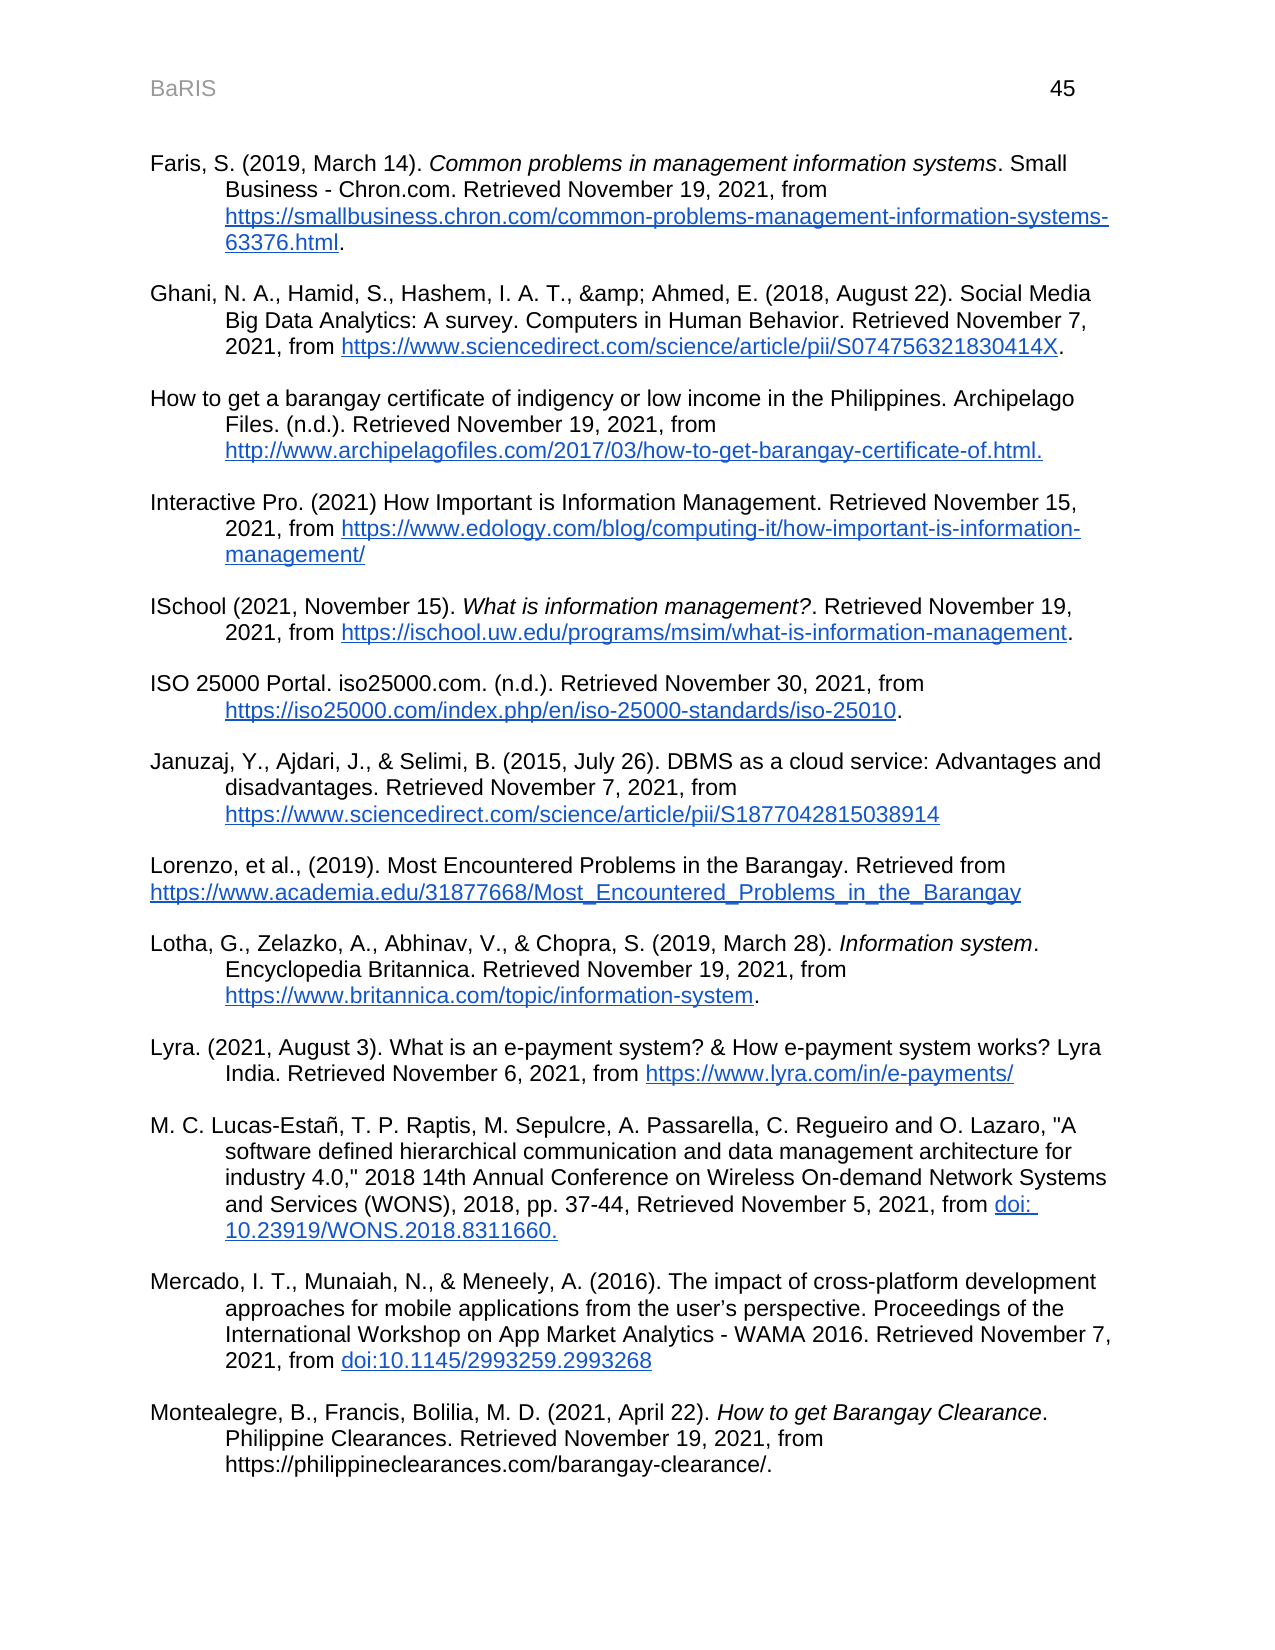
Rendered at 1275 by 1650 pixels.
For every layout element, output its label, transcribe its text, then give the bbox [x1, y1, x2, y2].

text ISchool (2021, November 15). What is information management?. Retrieved November 19, 2021, from https://ischool.uw.edu/programs/msim/what-is-information-management. [150, 593, 1125, 645]
text Lorenzo, et al., (2019). Most Encountered Problems in the Barangay. Retrieved from [150, 852, 1125, 878]
text https://www.academia.edu/31877668/Most_Encountered_Problems_in_the_Barangay [150, 878, 1125, 905]
text Faris, S. (2019, March 14). Common problems in management information systems. Small Business - Chron.com. Retrieved November 19, 2021, from https://smallbusiness.chron.com/common-problems-management-information-systems-63376.html. [150, 150, 1125, 255]
text M. C. Lucas-Estañ, T. P. Raptis, M. Sepulcre, A. Passarella, C. Regueiro and O. Lazaro, "A software defined hierarchical communication and data management architecture for industry 4.0," 2018 14th Annual Conference on Wireless On-demand Network Systems and Services (WONS), 2018, pp. 37-44, Retrieved November 5, 2021, from doi: 10.23919/WONS.2018.8311660. [150, 1112, 1125, 1243]
text How to get a barangay certificate of indigency or low income in the Philippines. Archipelago Files. (n.d.). Retrieved November 19, 2021, from http://www.archipelagofiles.com/2017/03/how-to-get-barangay-certificate-of.html. [150, 384, 1125, 463]
text Mercado, I. T., Munaiah, N., & Meneely, A. (2016). The impact of cross-platform development approaches for mobile applications from the user’s perspective. Proceedings of the International Workshop on App Market Analytics - WAMA 2016. Retrieved November 7, 2021, from doi:10.1145/2993259.2993268 [150, 1268, 1125, 1374]
text Lotha, G., Zelazko, A., Abhinav, V., & Chopra, S. (2019, March 28). Information system. Encyclopedia Britannica. Retrieved November 19, 2021, from https://www.britannica.com/topic/information-system. [150, 930, 1125, 1009]
text Montealegre, B., Francis, Bolilia, M. D. (2021, April 22). How to get Barangay Clearance. Philippine Clearances. Retrieved November 19, 2021, from https://philippineclearances.com/barangay-clearance/. [150, 1399, 1125, 1478]
text Lyra. (2021, August 3). What is an e-payment system? & How e-payment system works? Lyra India. Retrieved November 6, 2021, from https://www.lyra.com/in/e-payments/ [150, 1034, 1125, 1087]
text Ghani, N. A., Hamid, S., Hashem, I. A. T., &amp; Ahmed, E. (2018, August 22). Social Media Big Data Analytics: A survey. Computers in Human Behavior. Retrieved November 7, 2021, from https://www.sciencedirect.com/science/article/pii/S074756321830414X. [150, 280, 1125, 359]
text ISO 25000 Portal. iso25000.com. (n.d.). Retrieved November 30, 2021, from https://iso25000.com/index.php/en/iso-25000-standards/iso-25010. [150, 670, 1125, 723]
text Interactive Pro. (2021) How Important is Information Management. Retrieved November 15, 2021, from https://www.edology.com/blog/computing-it/how-important-is-information-management/ [150, 488, 1125, 568]
text Januzaj, Y., Ajdari, J., & Selimi, B. (2015, July 26). DBMS as a cloud service: Advantages and disadvantages. Retrieved November 7, 2021, from https://www.sciencedirect.com/science/article/pii/S1877042815038914 [150, 748, 1125, 827]
